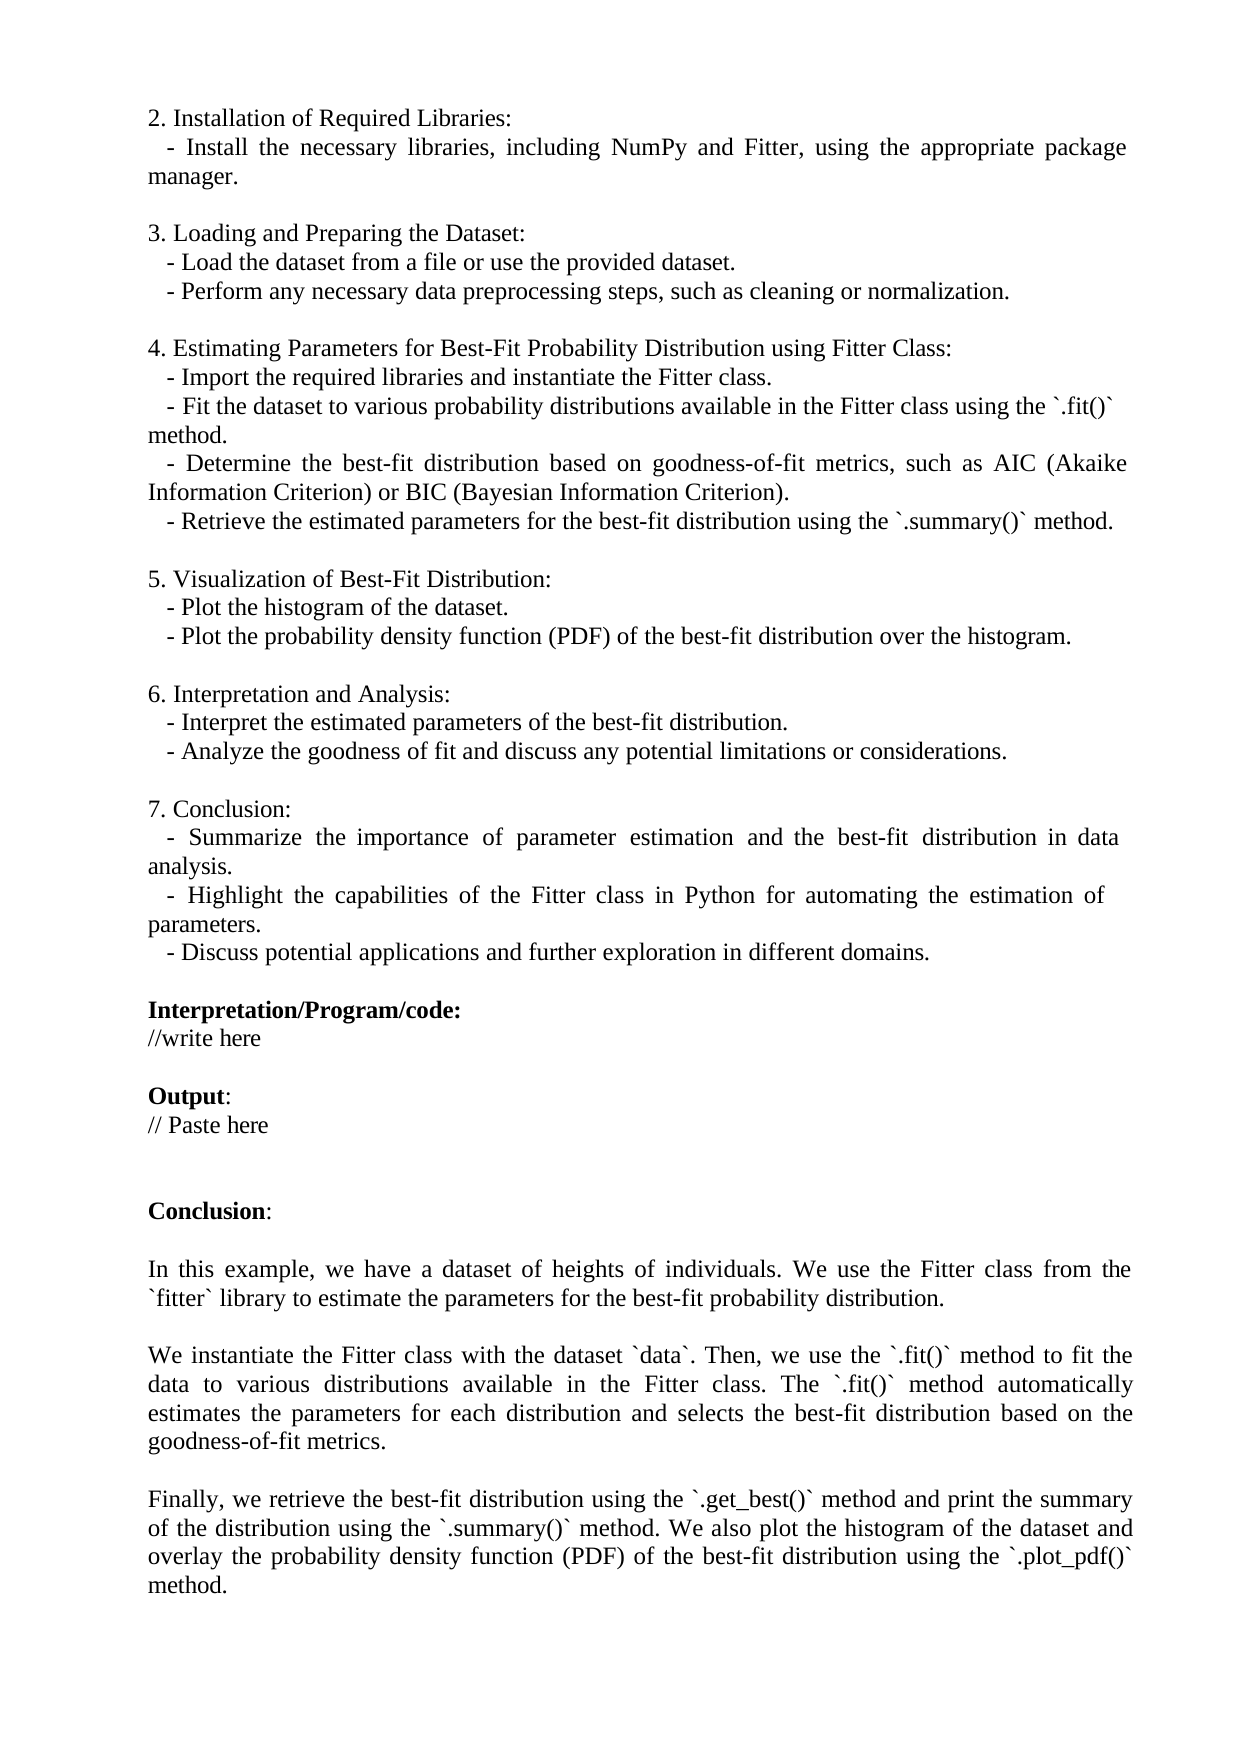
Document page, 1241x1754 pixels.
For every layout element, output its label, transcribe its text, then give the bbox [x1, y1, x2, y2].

list Summarize the importance of parameter estimation and the best-fit distribution in data analysis. [148, 822, 1134, 880]
text In this example, we have a dataset of heights of individuals. We use the Fitter class from the [148, 1254, 1181, 1283]
list Import the required libraries and instantiate the Fitter class. [166, 362, 1181, 391]
list Discuss potential applications and further exploration in different domains. [166, 937, 1181, 966]
list Analyze the goodness of fit and discuss any potential limitations or considerations. [166, 736, 1181, 765]
text // Paste here [148, 1110, 1181, 1139]
list Retrieve the estimated parameters for the best-fit distribution using the `.summary()` method. [166, 506, 1181, 535]
subtitle Interpretation/Program/code: [148, 995, 1181, 1024]
list Conclusion: [148, 794, 1181, 822]
list Install the necessary libraries, including NumPy and Fitter, using the appropriate package manager. [148, 132, 1133, 190]
list Loading and Preparing the Dataset: [148, 218, 1181, 247]
list Plot the probability density function (PDF) of the best-fit distribution over the histogram. [166, 621, 1181, 650]
subtitle Output: [148, 1081, 1181, 1110]
list Highlight the capabilities of the Fitter class in Python for automating the estimation of parameters. [148, 880, 1134, 937]
list Load the dataset from a file or use the provided dataset. [166, 247, 1181, 276]
text `fitter` library to estimate the parameters for the best-fit probability distribution. [148, 1283, 1181, 1311]
list Interpretation and Analysis: [148, 679, 1181, 707]
list Installation of Required Libraries: [148, 103, 1181, 132]
text We instantiate the Fitter class with the dataset `data`. Then, we use the `.fit()` method to fit the data to various distributions available in the Fitter class. The `.fit()` method automatically estimates the parameters for each distribution and selects the best-fit distribution based on the goodness-of-fit metrics. [148, 1340, 1134, 1455]
list Interpret the estimated parameters of the best-fit distribution. [166, 707, 1181, 736]
list Estimating Parameters for Best-Fit Probability Distribution using Fitter Class: [148, 333, 1181, 362]
text //write here [148, 1024, 1181, 1052]
list Fit the dataset to various probability distributions available in the Fitter class using the `.fit()` method. [148, 391, 1133, 448]
subtitle Conclusion: [148, 1196, 1181, 1225]
text Finally, we retrieve the best-fit distribution using the `.get_best()` method and print the summary of the distribution using the `.summary()` method. We also plot the histogram of the dataset and overlay the probability density function (PDF) of the best-fit distribution using the `.plot_pdf()` method. [148, 1484, 1135, 1599]
list Determine the best-fit distribution based on goodness-of-fit metrics, such as AIC (Akaike Information Criterion) or BIC (Bayesian Information Criterion). [148, 448, 1134, 506]
list Visualization of Best-Fit Distribution: [148, 564, 1181, 592]
list Perform any necessary data preprocessing steps, such as cleaning or normalization. [166, 276, 1181, 305]
list Plot the histogram of the dataset. [166, 592, 1181, 621]
